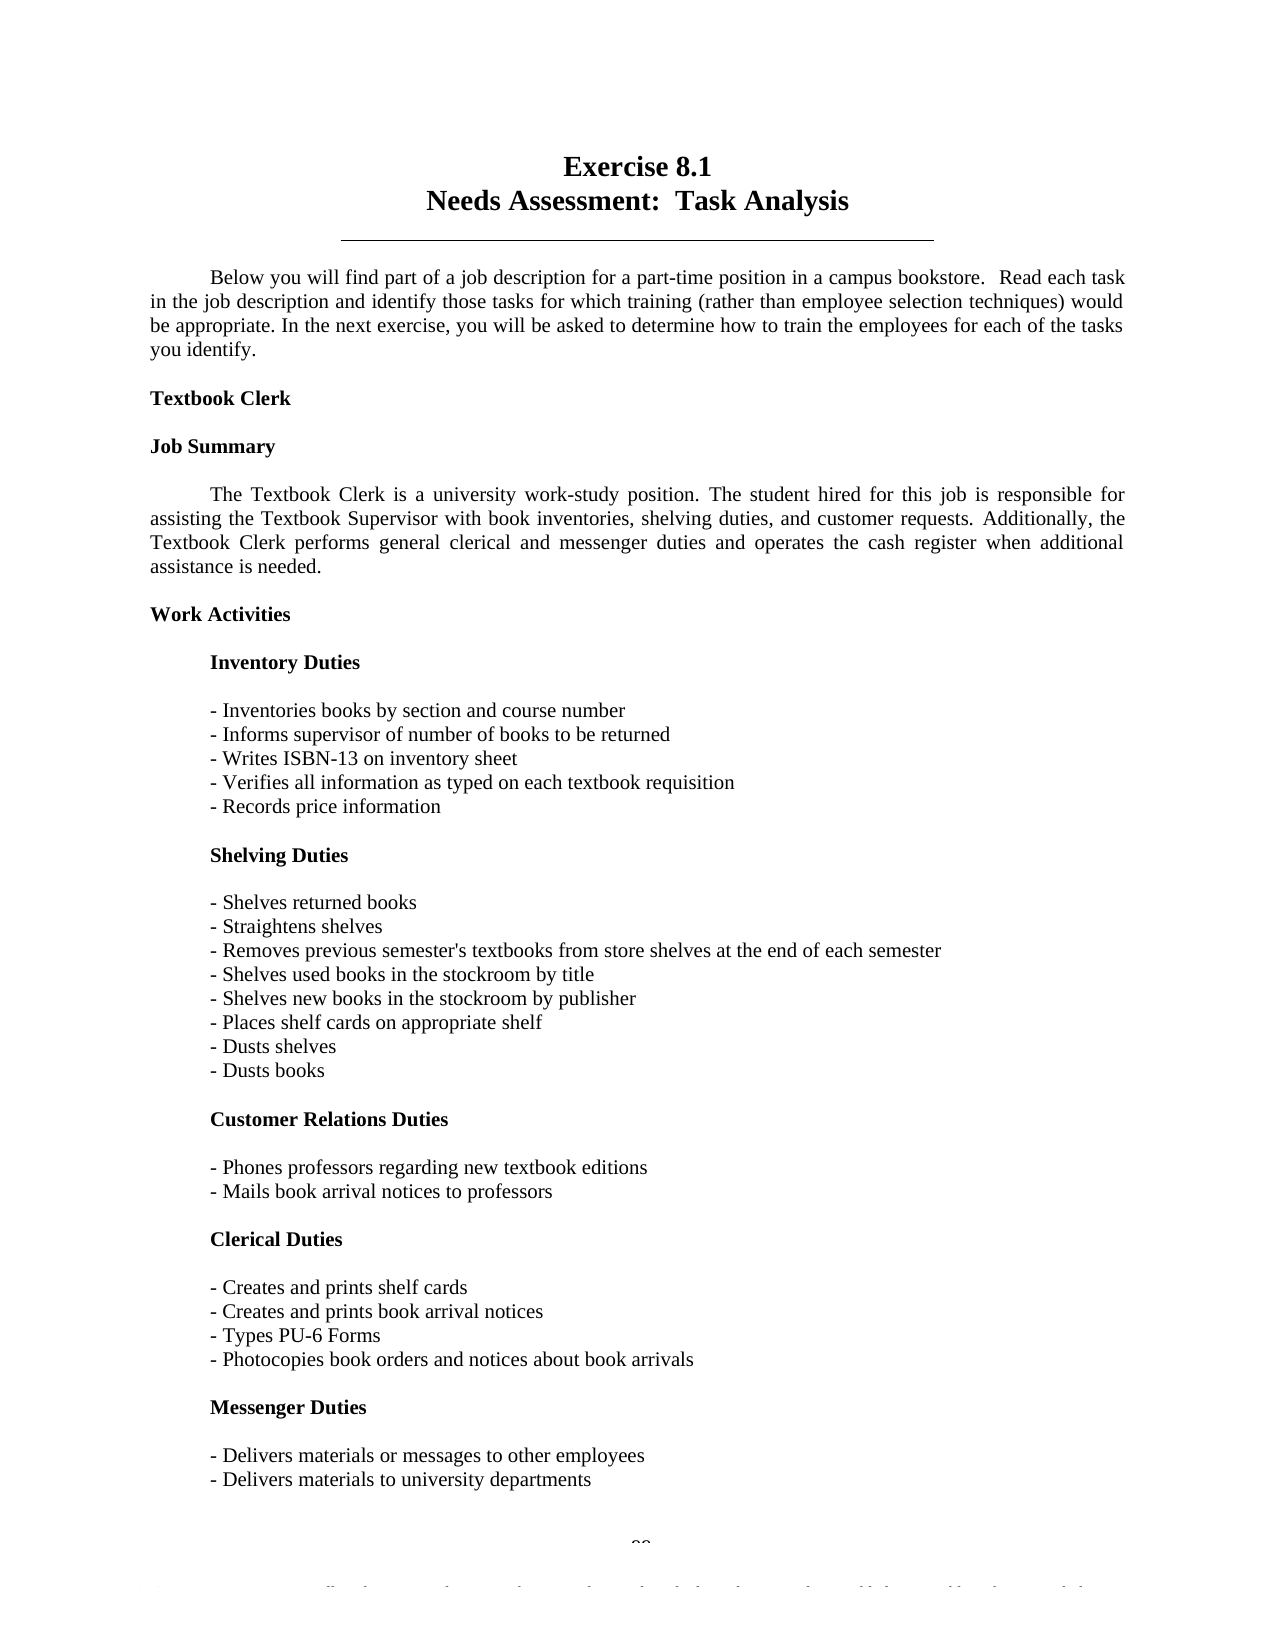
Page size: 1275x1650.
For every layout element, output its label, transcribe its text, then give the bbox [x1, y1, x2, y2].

list Removes previous semester's textbooks from store shelves at the end of each semester [210, 938, 1148, 962]
list Verifies all information as typed on each textbook requisition [210, 770, 1148, 794]
list Dusts shelves [210, 1034, 1148, 1058]
list Delivers materials or messages to other employees [210, 1443, 1148, 1467]
subtitle Exercise 8.1 [127, 150, 1148, 183]
subtitle Clerical Duties [210, 1227, 1148, 1251]
list Delivers materials to university departments [210, 1467, 1148, 1491]
list Places shelf cards on appropriate shelf [210, 1010, 1148, 1034]
text Needs Assessment: Task Analysis [127, 183, 1148, 217]
list Mails book arrival notices to professors [210, 1179, 1148, 1203]
list Records price information [210, 794, 1148, 818]
list Straightens shelves [210, 914, 1148, 938]
text Below you will find part of a job description for a part-time position in a campus bookstore. Read each task in the job description and identify those tasks for which training (rather than employee selection techniques) would be appropriate. In the next exercise, you will be asked to determine how to train the employees for each of the tasks you identify. [150, 265, 1125, 361]
list Dusts books [210, 1058, 1148, 1082]
text Inventory Duties [210, 650, 1148, 674]
subtitle Customer Relations Duties [210, 1107, 1148, 1131]
list Shelves new books in the stockroom by publisher [210, 986, 1148, 1010]
list Photocopies book orders and notices about book arrivals [210, 1347, 1148, 1371]
list Types PU-6 Forms [210, 1323, 1148, 1347]
subtitle Work Activities [150, 602, 1148, 626]
subtitle Textbook Clerk Job Summary [150, 385, 291, 458]
text The Textbook Clerk is a university work-study position. The student hired for this job is responsible for assisting the Textbook Supervisor with book inventories, shelving duties, and customer requests. Additionally, the Textbook Clerk performs general clerical and messenger duties and operates the cash register when additional assistance is needed. [150, 482, 1125, 578]
list Phones professors regarding new textbook editions [210, 1154, 1148, 1179]
list Creates and prints book arrival notices [210, 1299, 1148, 1323]
subtitle Messenger Duties [210, 1395, 1148, 1419]
list Creates and prints shelf cards [210, 1275, 1148, 1299]
list Shelves returned books [210, 890, 1148, 914]
list Writes ISBN-13 on inventory sheet [210, 746, 1148, 770]
list Informs supervisor of number of books to be returned [210, 722, 1148, 746]
list Shelves used books in the stockroom by title [210, 962, 1148, 986]
list Inventories books by section and course number [210, 698, 1148, 722]
subtitle Shelving Duties [210, 842, 1148, 867]
